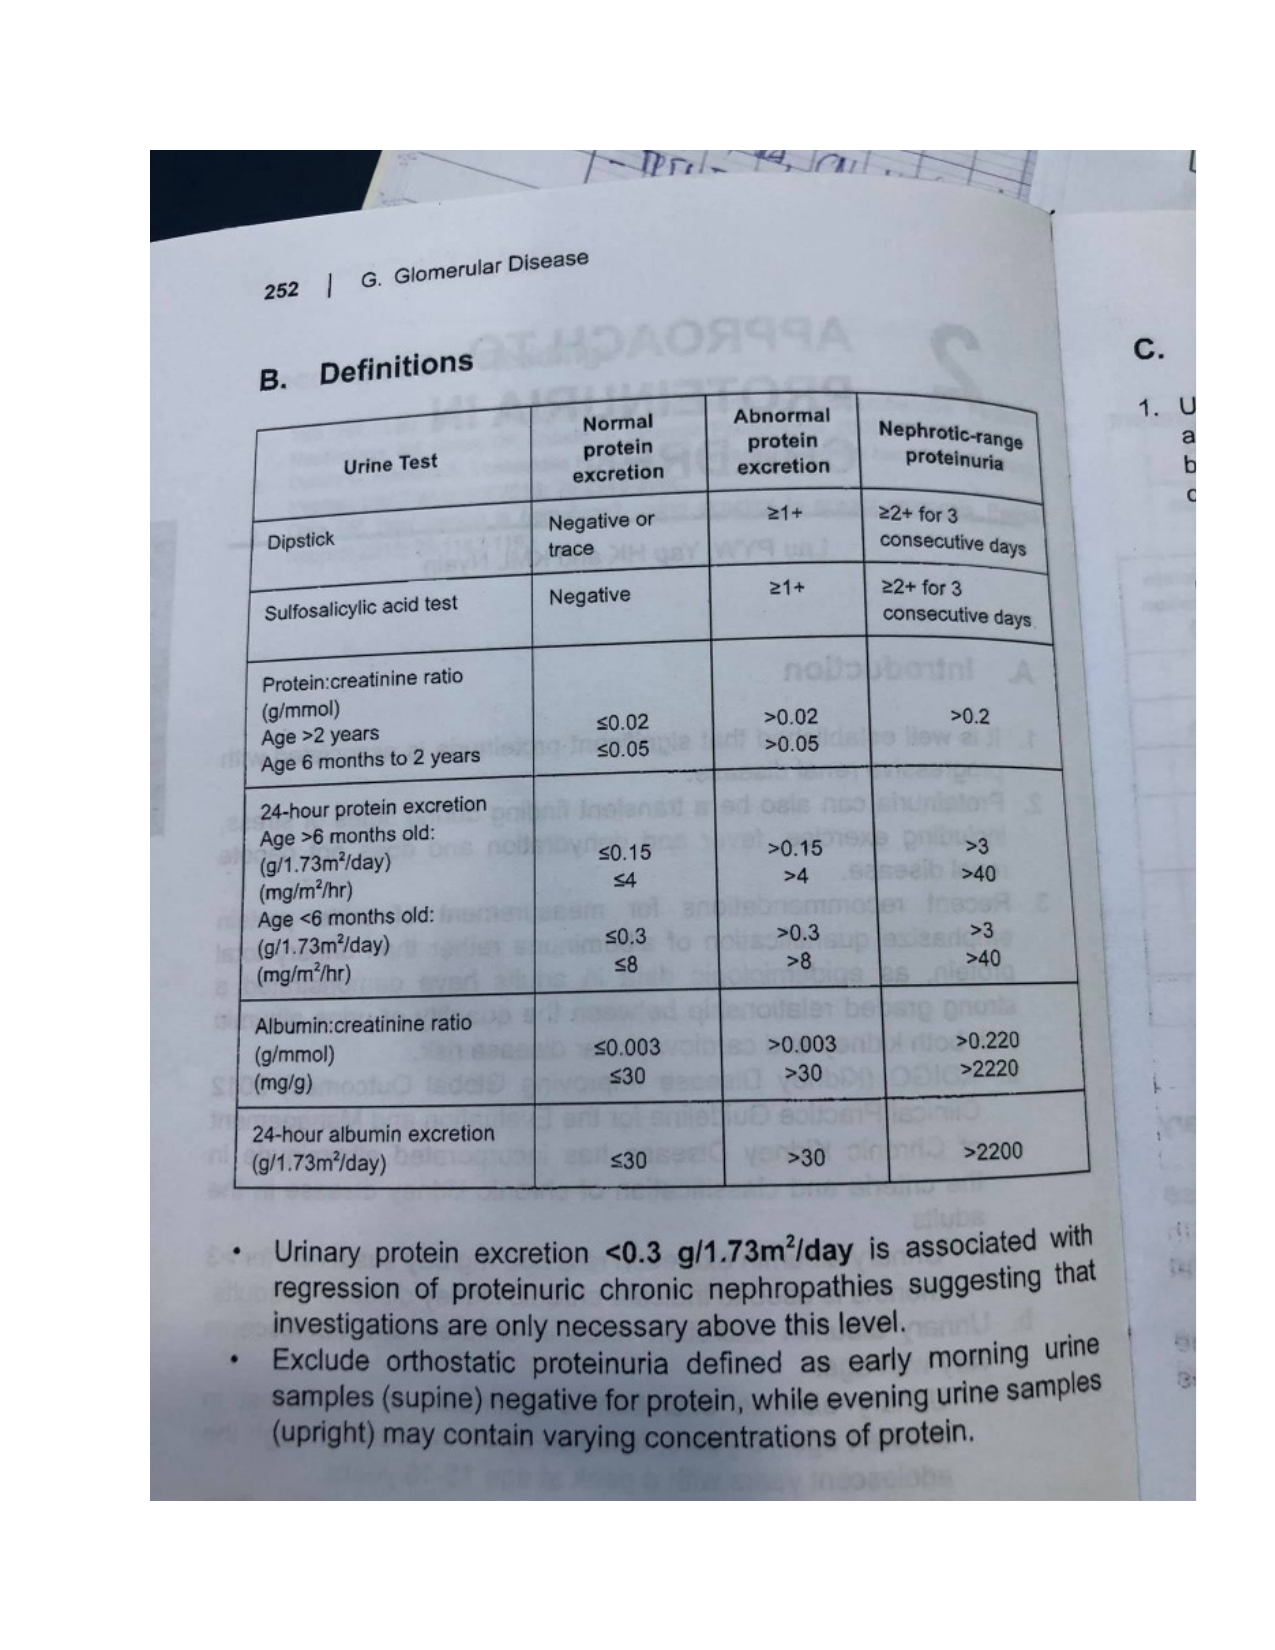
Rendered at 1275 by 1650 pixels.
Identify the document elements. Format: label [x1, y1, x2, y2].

picture [150, 150, 1197, 1501]
